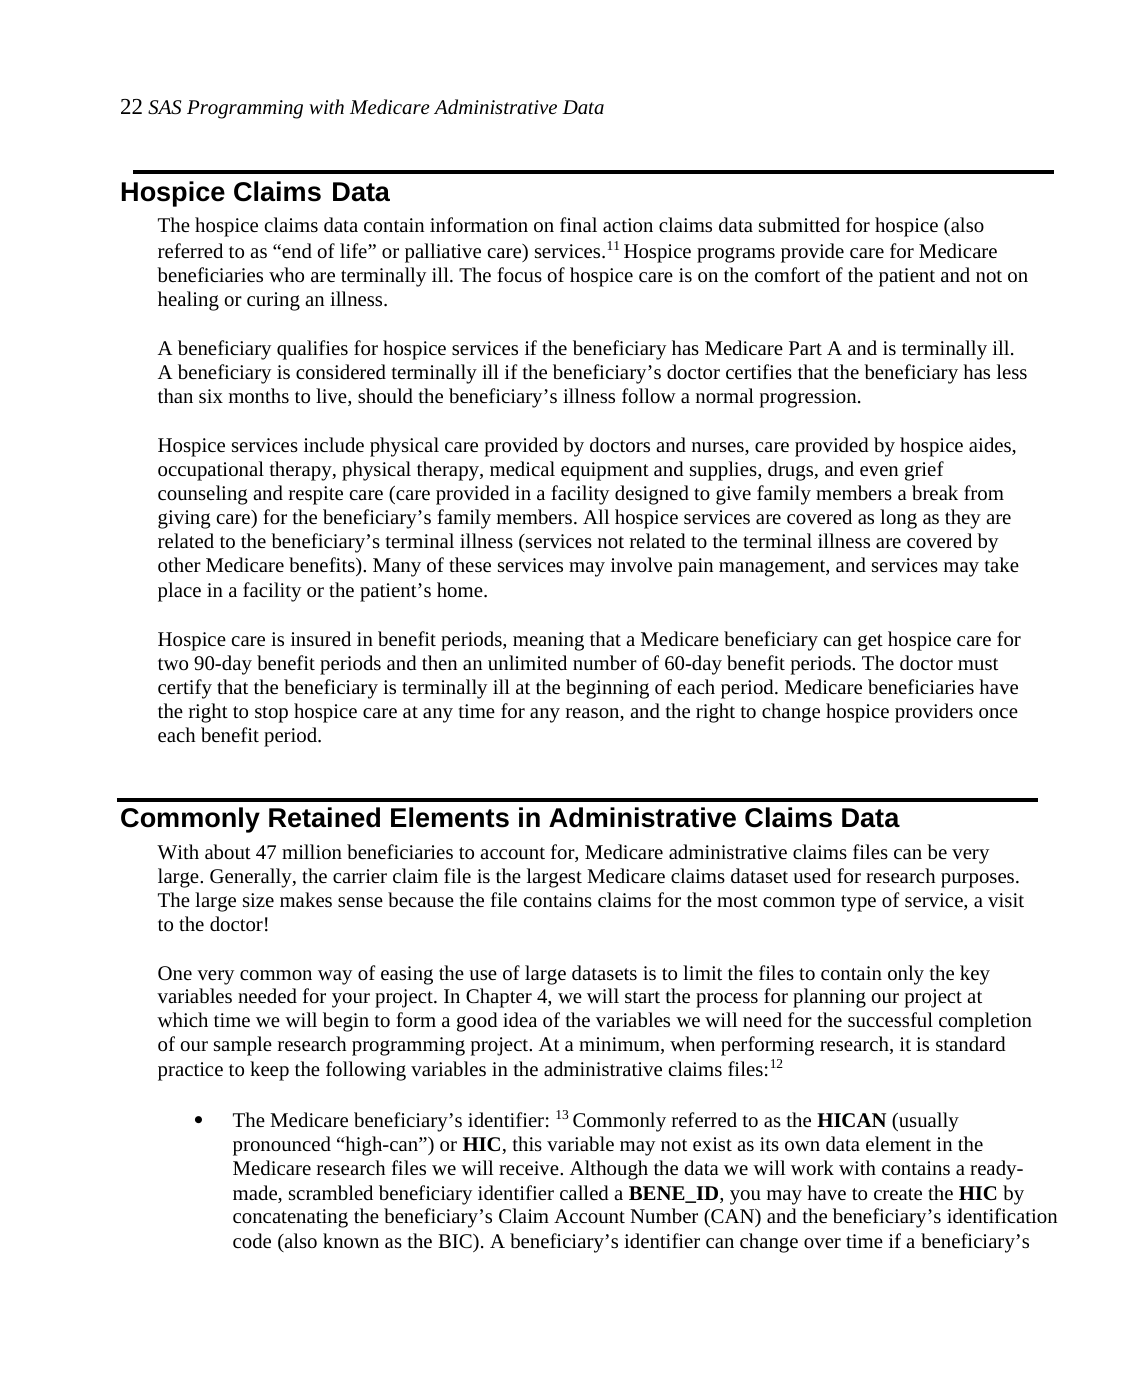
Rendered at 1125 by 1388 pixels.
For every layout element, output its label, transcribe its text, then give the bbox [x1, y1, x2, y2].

text Hospice services include physical care provided by doctors and nurses, care provided by hospice aides, occupational therapy, physical therapy, medical equipment and supplies, drugs, and even grief counseling and respite care (care provided in a facility designed to give family members a break from giving care) for the beneficiary’s family members. All hospice services are covered as long as they are related to the beneficiary’s terminal illness (services not related to the terminal illness are covered by other Medicare benefits). Many of these services may involve pain management, and services may take place in a facility or the patient’s home. [157, 433, 1022, 602]
text A beneficiary qualifies for hospice services if the beneficiary has Medicare Part A and is terminally ill. A beneficiary is considered terminally ill if the beneficiary’s doctor certifies that the beneficiary has less than six months to live, should the beneficiary’s illness follow a normal progression. [157, 336, 1030, 408]
text The hospice claims data contain information on final action claims data submitted for hospice (also referred to as “end of life” or palliative care) services.11 Hospice programs provide care for Medicare beneficiaries who are terminally ill. The focus of hospice care is on the comfort of the patient and not on healing or curing an illness. [157, 213, 1031, 311]
subtitle Commonly Retained Elements in Administrative Claims Data [120, 794, 1077, 834]
text Hospice care is insured in benefit periods, meaning that a Medicare beneficiary can get hospice care for two 90-day benefit periods and then an unlimited number of 60-day benefit periods. The doctor must certify that the beneficiary is terminally ill at the beginning of each period. Medicare beneficiaries have the right to stop hospice care at any time for any reason, and the right to change hospice providers once each benefit period. [157, 627, 1023, 747]
subtitle Hospice Claims Data [120, 176, 1077, 207]
text One very common way of easing the use of large datasets is to limit the files to contain only the key variables needed for your project. In Chapter 4, we will start the process for planning our project at which time we will begin to form a good idea of the variables we will need for the successful completion of our sample research programming project. At a minimum, when performing research, it is standard practice to keep the following variables in the administrative claims files:12 [157, 961, 1033, 1081]
list The Medicare beneficiary’s identifier: 13 Commonly referred to as the HICAN (usually pronounced “high-can”) or HIC, this variable may not exist as its own data element in the Medicare research files we will receive. Although the data we will work with contains a ready- made, scrambled beneficiary identifier called a BENE_ID, you may have to create the HIC by concatenating the beneficiary’s Claim Account Number (CAN) and the beneficiary’s identification code (also known as the BIC). A beneficiary’s identifier can change over time if a beneficiary’s [195, 1107, 1058, 1253]
text With about 47 million beneficiaries to account for, Medicare administrative claims files can be very large. Generally, the carrier claim file is the largest Medicare claims dataset used for research purposes. The large size makes sense because the file contains claims for the most common type of service, a visit to the doctor! [157, 839, 1027, 936]
